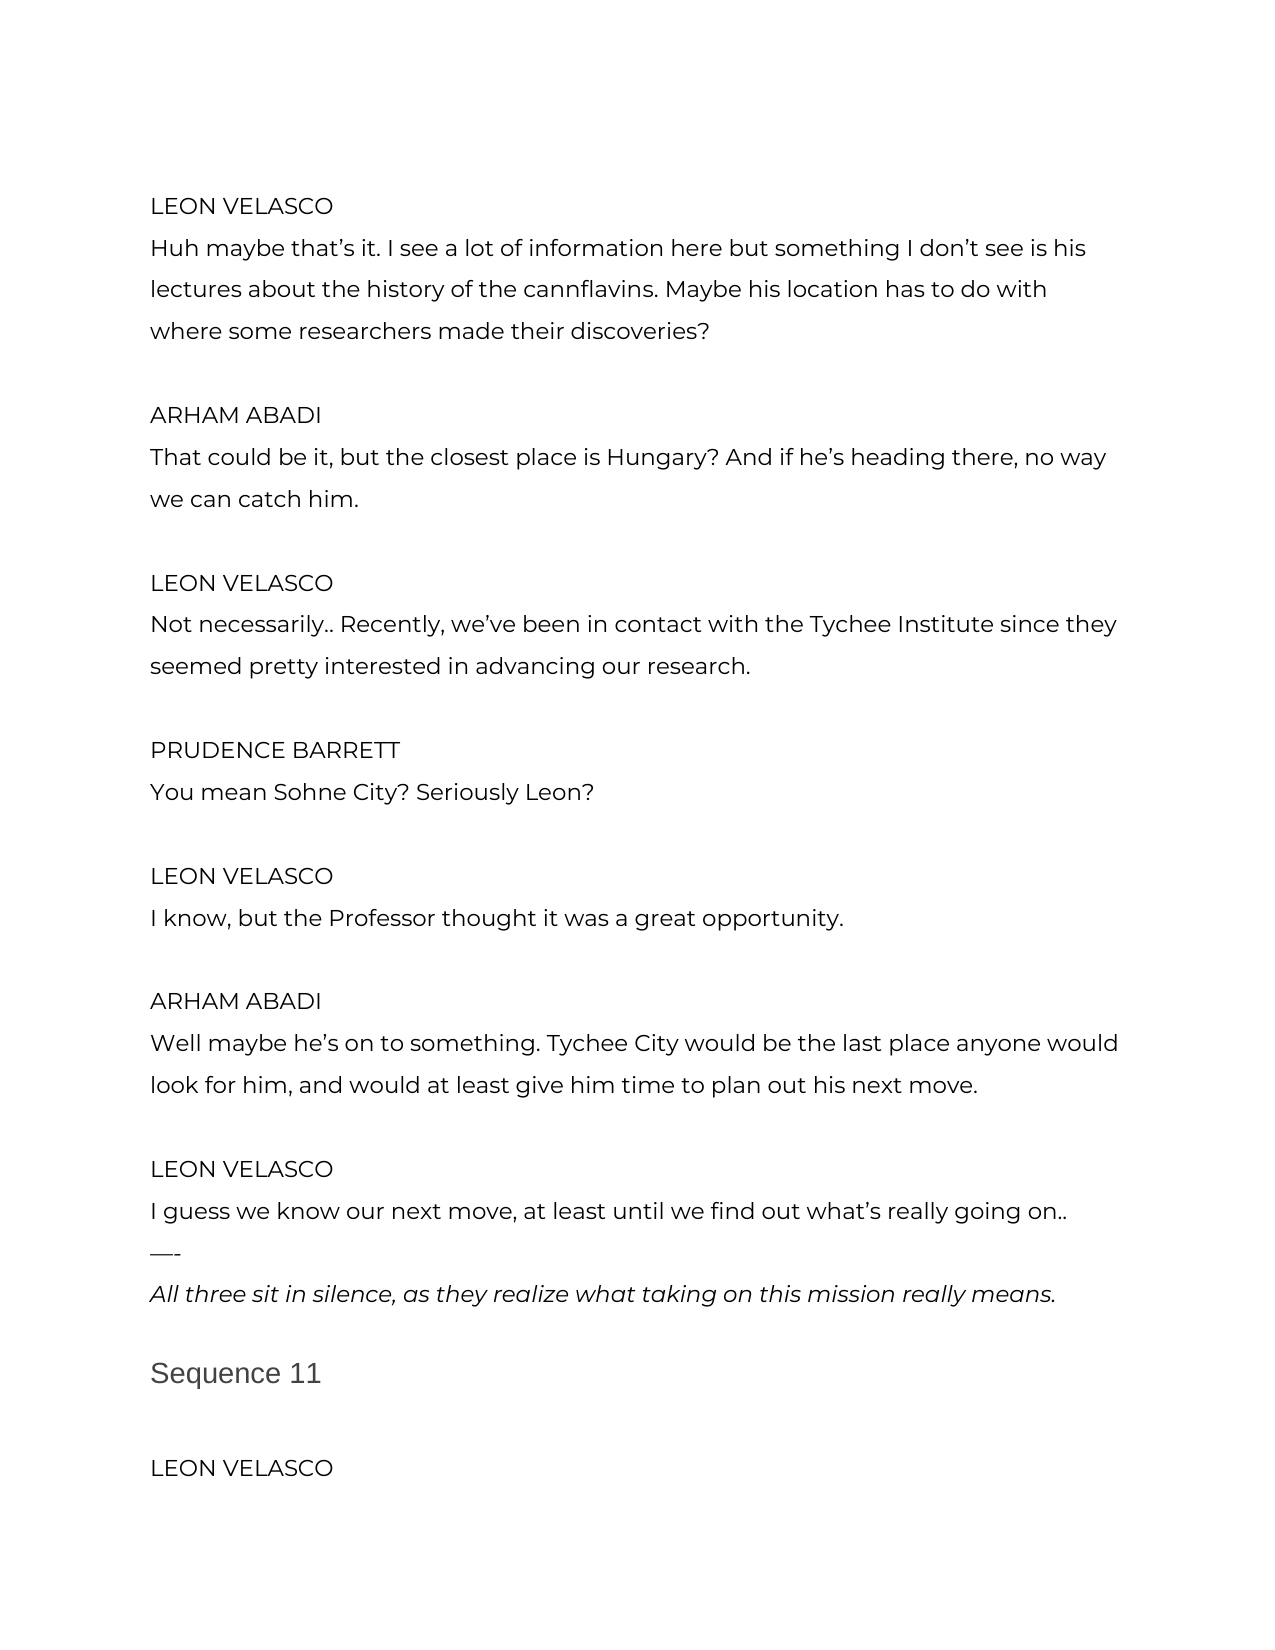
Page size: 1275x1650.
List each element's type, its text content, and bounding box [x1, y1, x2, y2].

text LEON VELASCO [150, 569, 1125, 597]
text Not necessarily.. Recently, we’ve been in contact with the Tychee Institute since they seemed pretty interested in advancing our research. [150, 611, 1125, 680]
subtitle Sequence 11 [150, 1356, 1125, 1389]
text ARHAM ABADI [150, 401, 1125, 429]
text PRUDENCE BARRETT [150, 736, 1125, 764]
text All three sit in silence, as they realize what taking on this mission really means. [150, 1281, 1125, 1308]
text That could be it, but the closest place is Hungary? And if he’s heading there, no way we can catch him. [150, 443, 1125, 513]
text LEON VELASCO [150, 862, 1125, 890]
text LEON VELASCO [150, 1454, 1125, 1482]
text LEON VELASCO [150, 1155, 1125, 1183]
text LEON VELASCO [150, 192, 1125, 220]
text I know, but the Professor thought it was a great opportunity. [150, 904, 1125, 932]
text Well maybe he’s on to something. Tychee City would be the last place anyone would look for him, and would at least give him time to plan out his next move. [150, 1029, 1125, 1099]
text You mean Sohne City? Seriously Leon? [150, 778, 1125, 806]
text I guess we know our next move, at least until we find out what’s really going on.. [150, 1197, 1125, 1225]
text ARHAM ABADI [150, 987, 1125, 1015]
text —- [150, 1239, 1125, 1267]
text Huh maybe that’s it. I see a lot of information here but something I don’t see is his lectures about the history of the cannflavins. Maybe his location has to do with where some researchers made their discoveries? [150, 234, 1125, 345]
